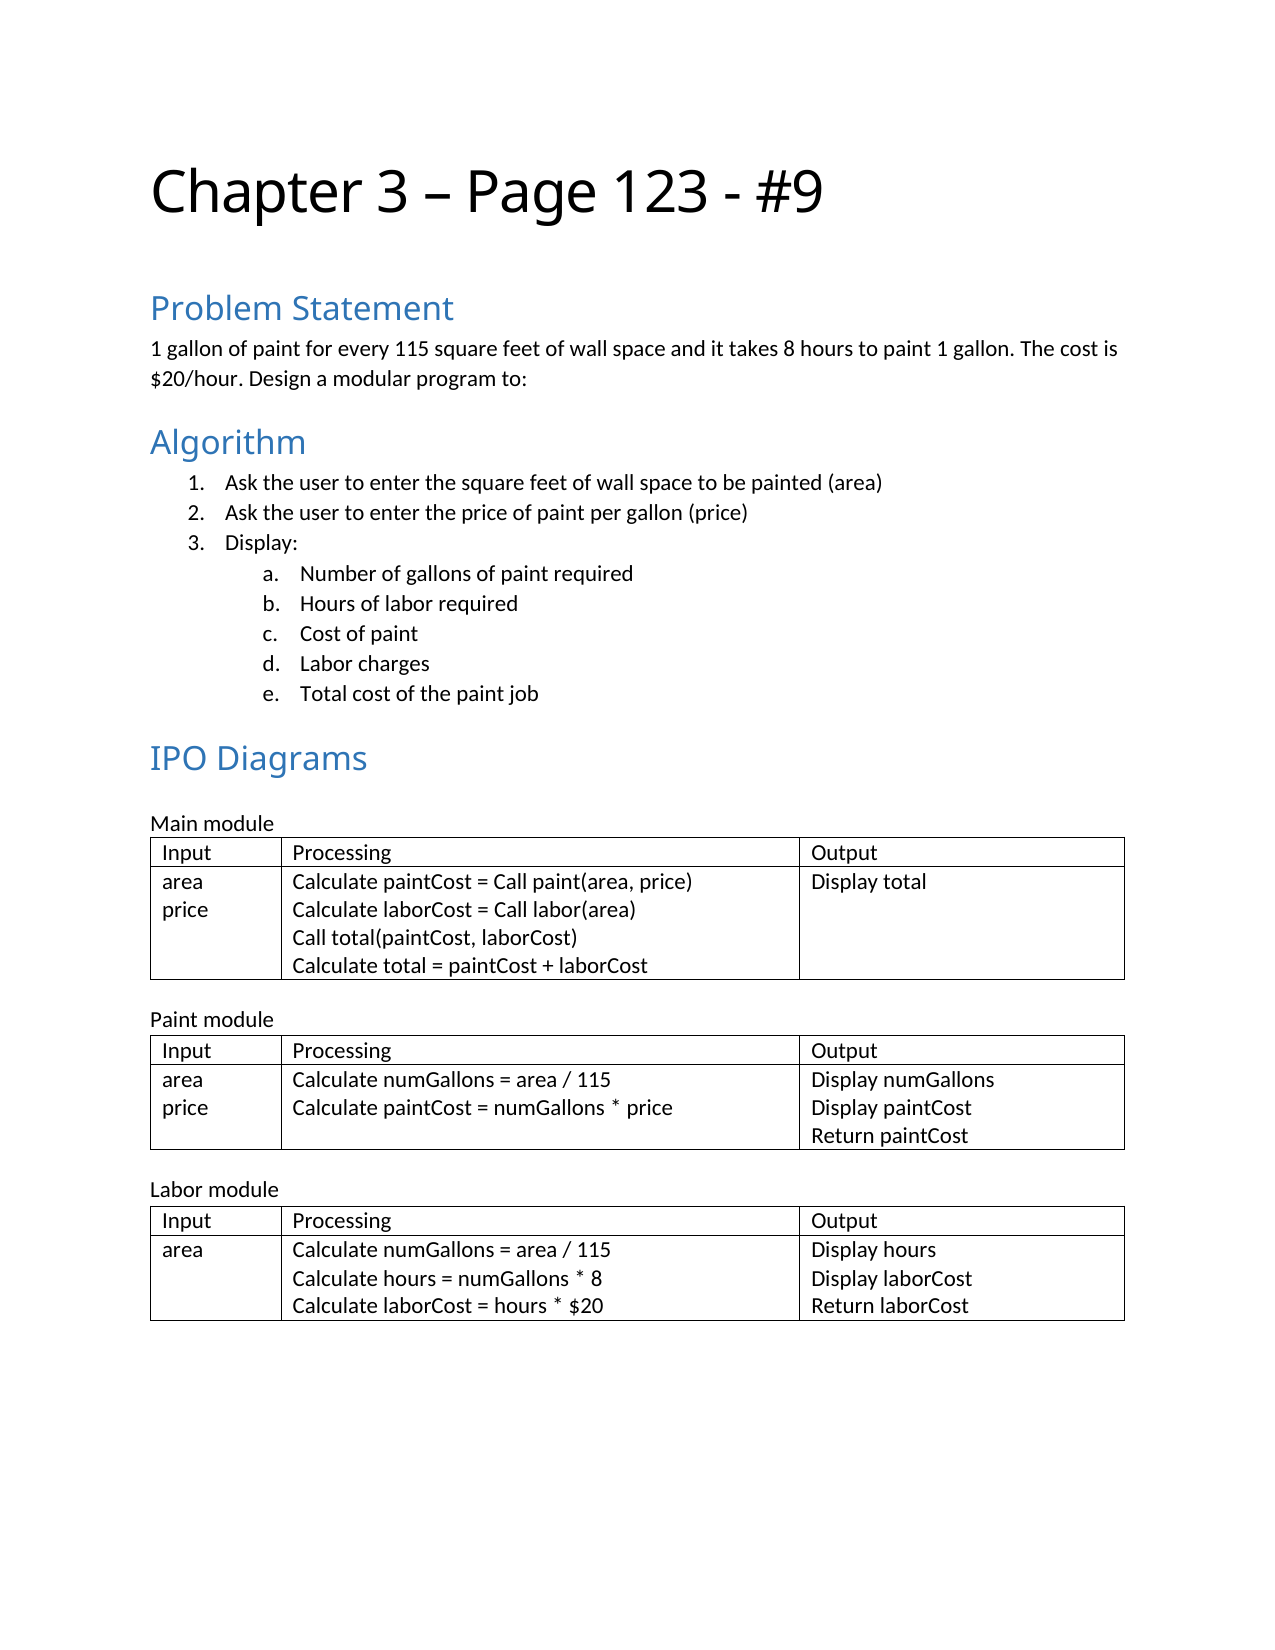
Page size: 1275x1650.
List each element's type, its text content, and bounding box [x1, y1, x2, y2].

table_header Input [151, 1036, 281, 1064]
table_header Processing [282, 838, 799, 866]
table_cell Display total [800, 867, 1124, 979]
table_header Processing [282, 1207, 799, 1234]
text Paint module [150, 1005, 1125, 1033]
table_cell Calculate numGallons = area / 115 Calculate hours = numGallons * 8 Calculate laborCost = hours * $20 [282, 1236, 799, 1320]
table_cell area price [151, 1065, 281, 1149]
list Hours of labor required [262, 589, 1125, 617]
subtitle Algorithm [150, 419, 1125, 464]
table_cell Calculate paintCost = Call paint(area, price) Calculate laborCost = Call labor(area) Call total(paintCost, laborCost) Calculate total = paintCost + laborCost [282, 867, 799, 979]
table_header Output [800, 1036, 1124, 1064]
list Ask the user to enter the square feet of wall space to be painted (area) [187, 468, 1125, 496]
table_cell area [151, 1236, 281, 1320]
text Main module [150, 809, 1125, 837]
table_header Output [800, 838, 1124, 866]
list Ask the user to enter the price of paint per gallon (price) [187, 498, 1125, 526]
table_cell Calculate numGallons = area / 115 Calculate paintCost = numGallons * price [282, 1065, 799, 1149]
title Chapter 3 – Page 123 - #9 [150, 150, 1125, 229]
table_header Input [151, 1207, 281, 1234]
list Labor charges [262, 649, 1125, 677]
table_header Input [151, 838, 281, 866]
table_cell Display hours Display laborCost Return laborCost [800, 1236, 1124, 1320]
list Cost of paint [262, 619, 1125, 647]
list Total cost of the paint job [262, 679, 1125, 707]
table_header Processing [282, 1036, 799, 1064]
table_cell area price [151, 867, 281, 979]
subtitle Problem Statement [150, 285, 1125, 330]
table_header Output [800, 1207, 1124, 1234]
text 1 gallon of paint for every 115 square feet of wall space and it takes 8 hours to paint 1 gallon. The cost is $20/hour. Design a modular program to: [150, 334, 1125, 392]
list Number of gallons of paint required [262, 559, 1125, 587]
list Display: [187, 528, 1125, 556]
subtitle IPO Diagrams [150, 735, 1125, 780]
text Labor module [150, 1175, 1125, 1203]
table_cell Display numGallons Display paintCost Return paintCost [800, 1065, 1124, 1149]
